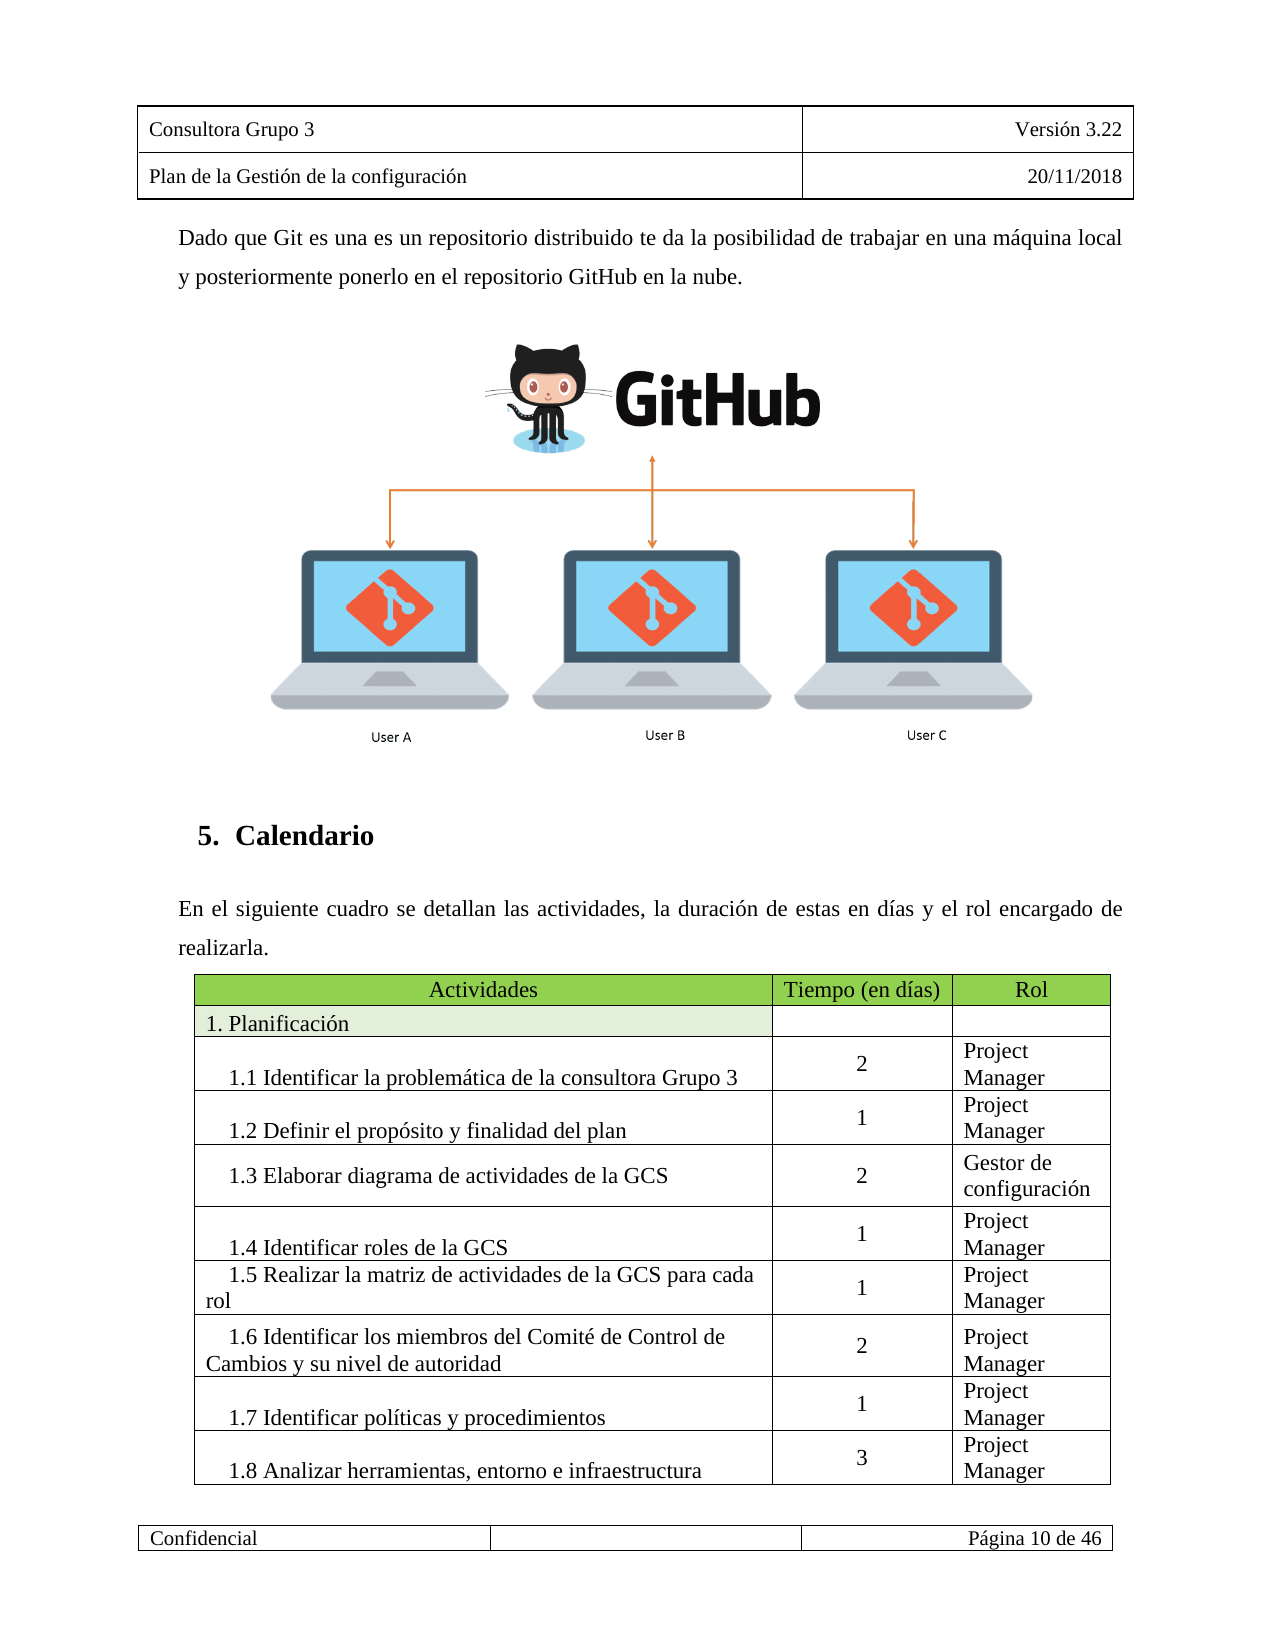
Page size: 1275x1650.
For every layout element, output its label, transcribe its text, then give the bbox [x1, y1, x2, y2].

table_cell 1.5 Realizar la matriz de actividades de la GCS para cada rol [195, 1261, 772, 1314]
table_cell Project Manager [953, 1315, 1110, 1376]
table_cell Project Manager [953, 1261, 1110, 1314]
table_cell 1.3 Elaborar diagrama de actividades de la GCS [195, 1145, 772, 1206]
table_header Tiempo (en días) [773, 975, 952, 1005]
table_cell Gestor de configuración [953, 1145, 1110, 1206]
table_cell [773, 1006, 952, 1036]
table_cell 1.6 Identificar los miembros del Comité de Control de Cambios y su nivel de autoridad [195, 1315, 772, 1376]
table_cell Project Manager [953, 1091, 1110, 1144]
table_cell 3 [773, 1431, 952, 1484]
subtitle Calendario [197, 818, 1125, 852]
table_cell Project Manager [953, 1037, 1110, 1090]
table_cell Project Manager [953, 1431, 1110, 1484]
table_cell 1.4 Identificar roles de la GCS [195, 1207, 772, 1260]
table_cell 1 [773, 1261, 952, 1314]
table_cell 1.8 Analizar herramientas, entorno e infraestructura [195, 1431, 772, 1484]
table_cell 1.2 Definir el propósito y finalidad del plan [195, 1091, 772, 1144]
table_cell 1 [773, 1207, 952, 1260]
table_cell 1.7 Identificar políticas y procedimientos [195, 1377, 772, 1430]
table_cell [953, 1006, 1110, 1036]
table_header Rol [953, 975, 1110, 1005]
table_cell 2 [773, 1037, 952, 1090]
table_header Actividades [195, 975, 772, 1005]
table_cell 2 [773, 1315, 952, 1376]
text En el siguiente cuadro se detallan las actividades, la duración de estas en días y el rol encargado de realizarla. [178, 895, 1125, 961]
table_cell 1.1 Identificar la problemática de la consultora Grupo 3 [195, 1037, 772, 1090]
picture [271, 342, 1033, 755]
table_cell 1 [773, 1377, 952, 1430]
table_cell 2 [773, 1145, 952, 1206]
table_cell 1. Planificación [195, 1006, 772, 1036]
table_cell Project Manager [953, 1377, 1110, 1430]
text Dado que Git es una es un repositorio distribuido te da la posibilidad de trabajar en una máquina local y posteriormente ponerlo en el repositorio GitHub en la nube. [178, 224, 1125, 289]
table_cell Project Manager [953, 1207, 1110, 1260]
table_cell 1 [773, 1091, 952, 1144]
